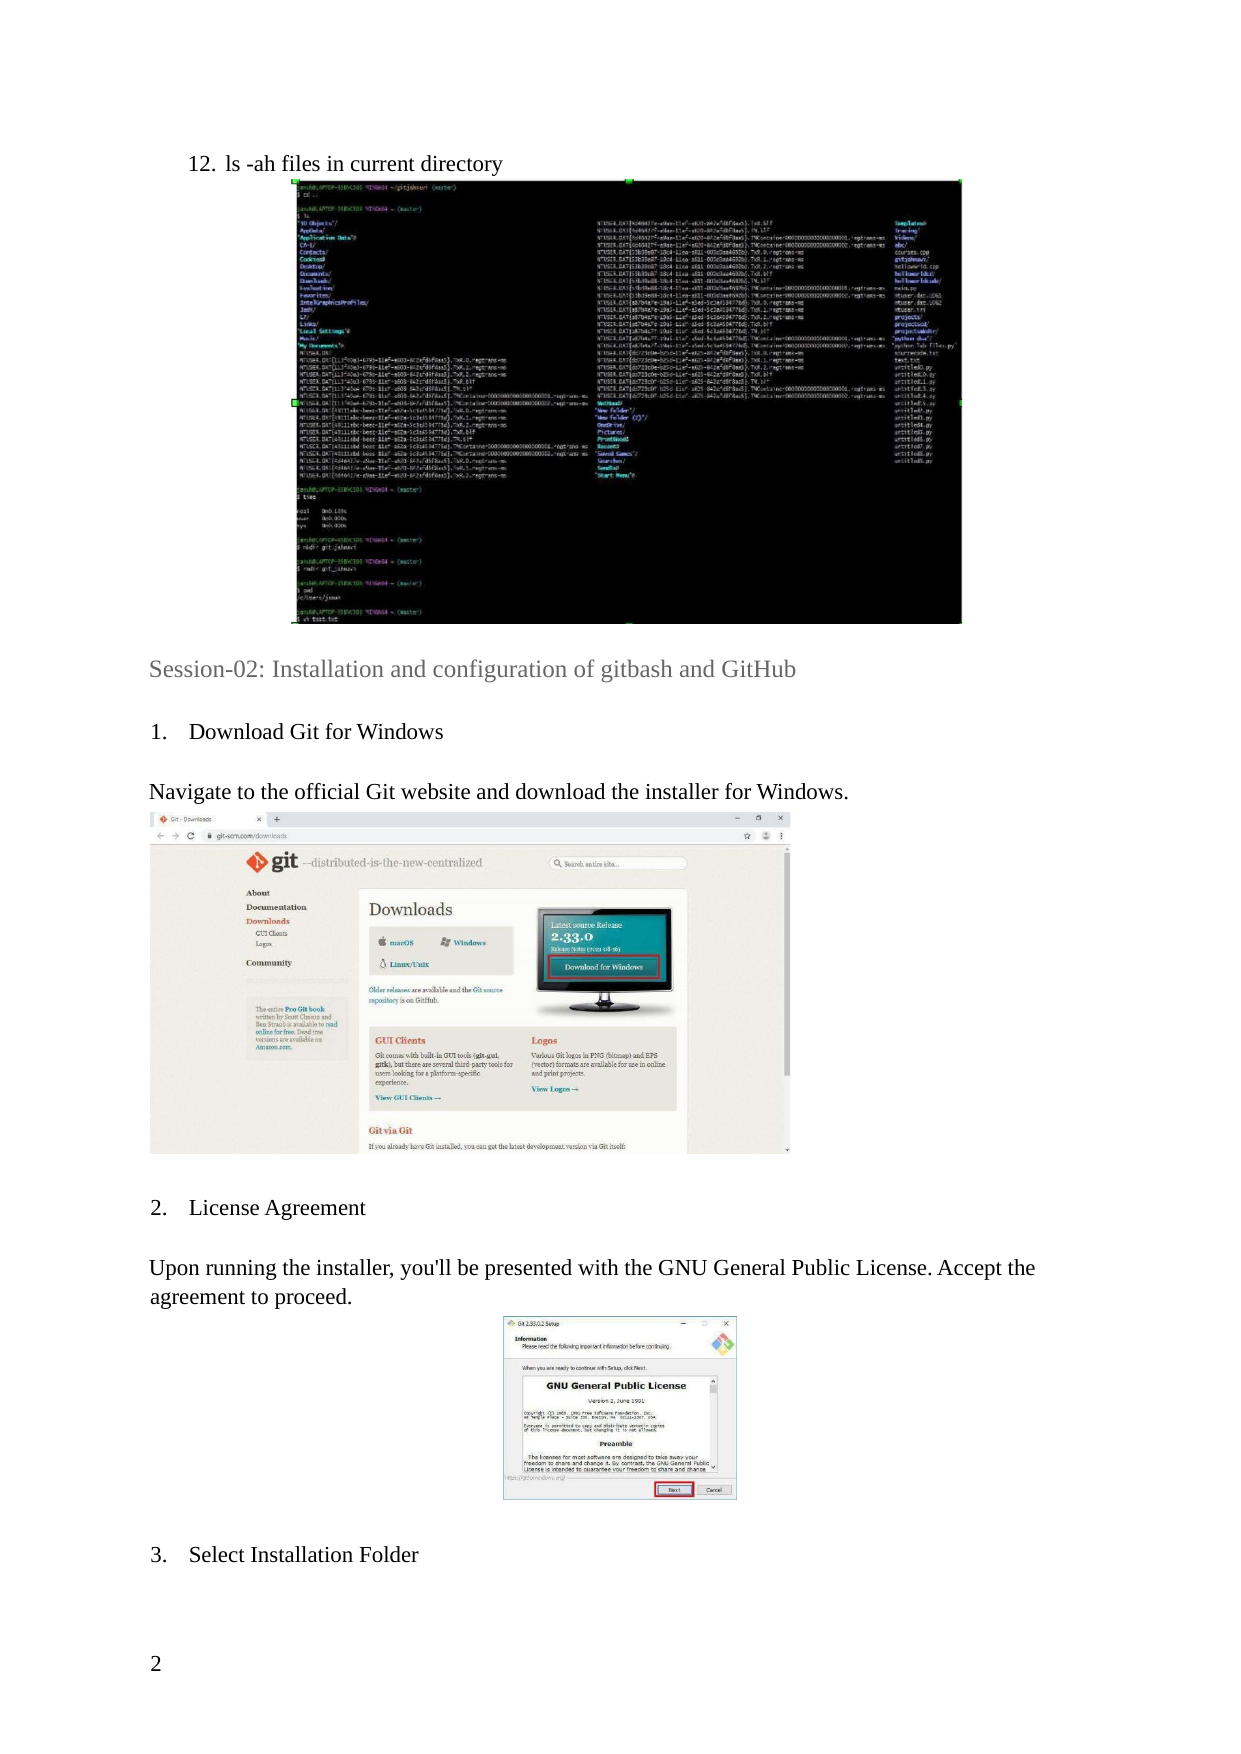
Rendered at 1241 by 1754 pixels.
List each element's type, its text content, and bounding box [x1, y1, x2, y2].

subtitle Session-02: Installation and configuration of gitbash and GitHub [149, 654, 1091, 682]
text Navigate to the official Git website and download the installer for Windows. [149, 778, 1091, 805]
picture [290, 179, 963, 624]
list License Agreement [150, 1194, 1091, 1220]
list Download Git for Windows [150, 718, 1091, 745]
picture [503, 1316, 737, 1500]
text Upon running the installer, you'll be presented with the GNU General Public License. Accept the agreement to proceed. [149, 1254, 1091, 1309]
list Select Installation Folder [150, 1541, 1091, 1567]
picture [150, 812, 791, 1154]
list ls -ah files in current directory [188, 150, 1091, 176]
